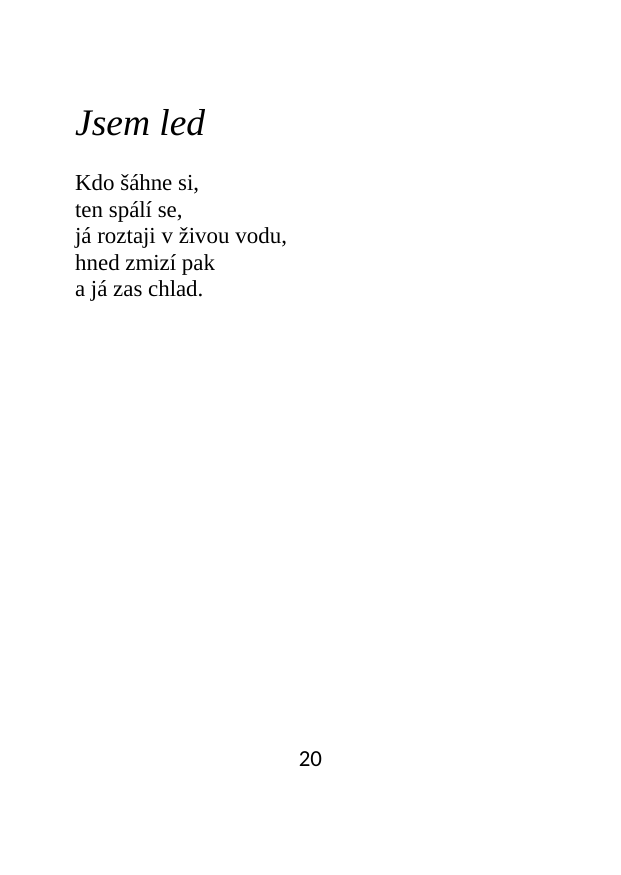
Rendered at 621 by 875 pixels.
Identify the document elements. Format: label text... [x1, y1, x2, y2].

text Kdo šáhne si, [75, 169, 545, 196]
text Jsem led [75, 100, 545, 143]
text hned zmizí pak [75, 248, 545, 275]
text a já zas chlad. [75, 275, 545, 301]
text ten spálí se, [75, 196, 545, 222]
text já roztaji v živou vodu, [75, 222, 545, 248]
